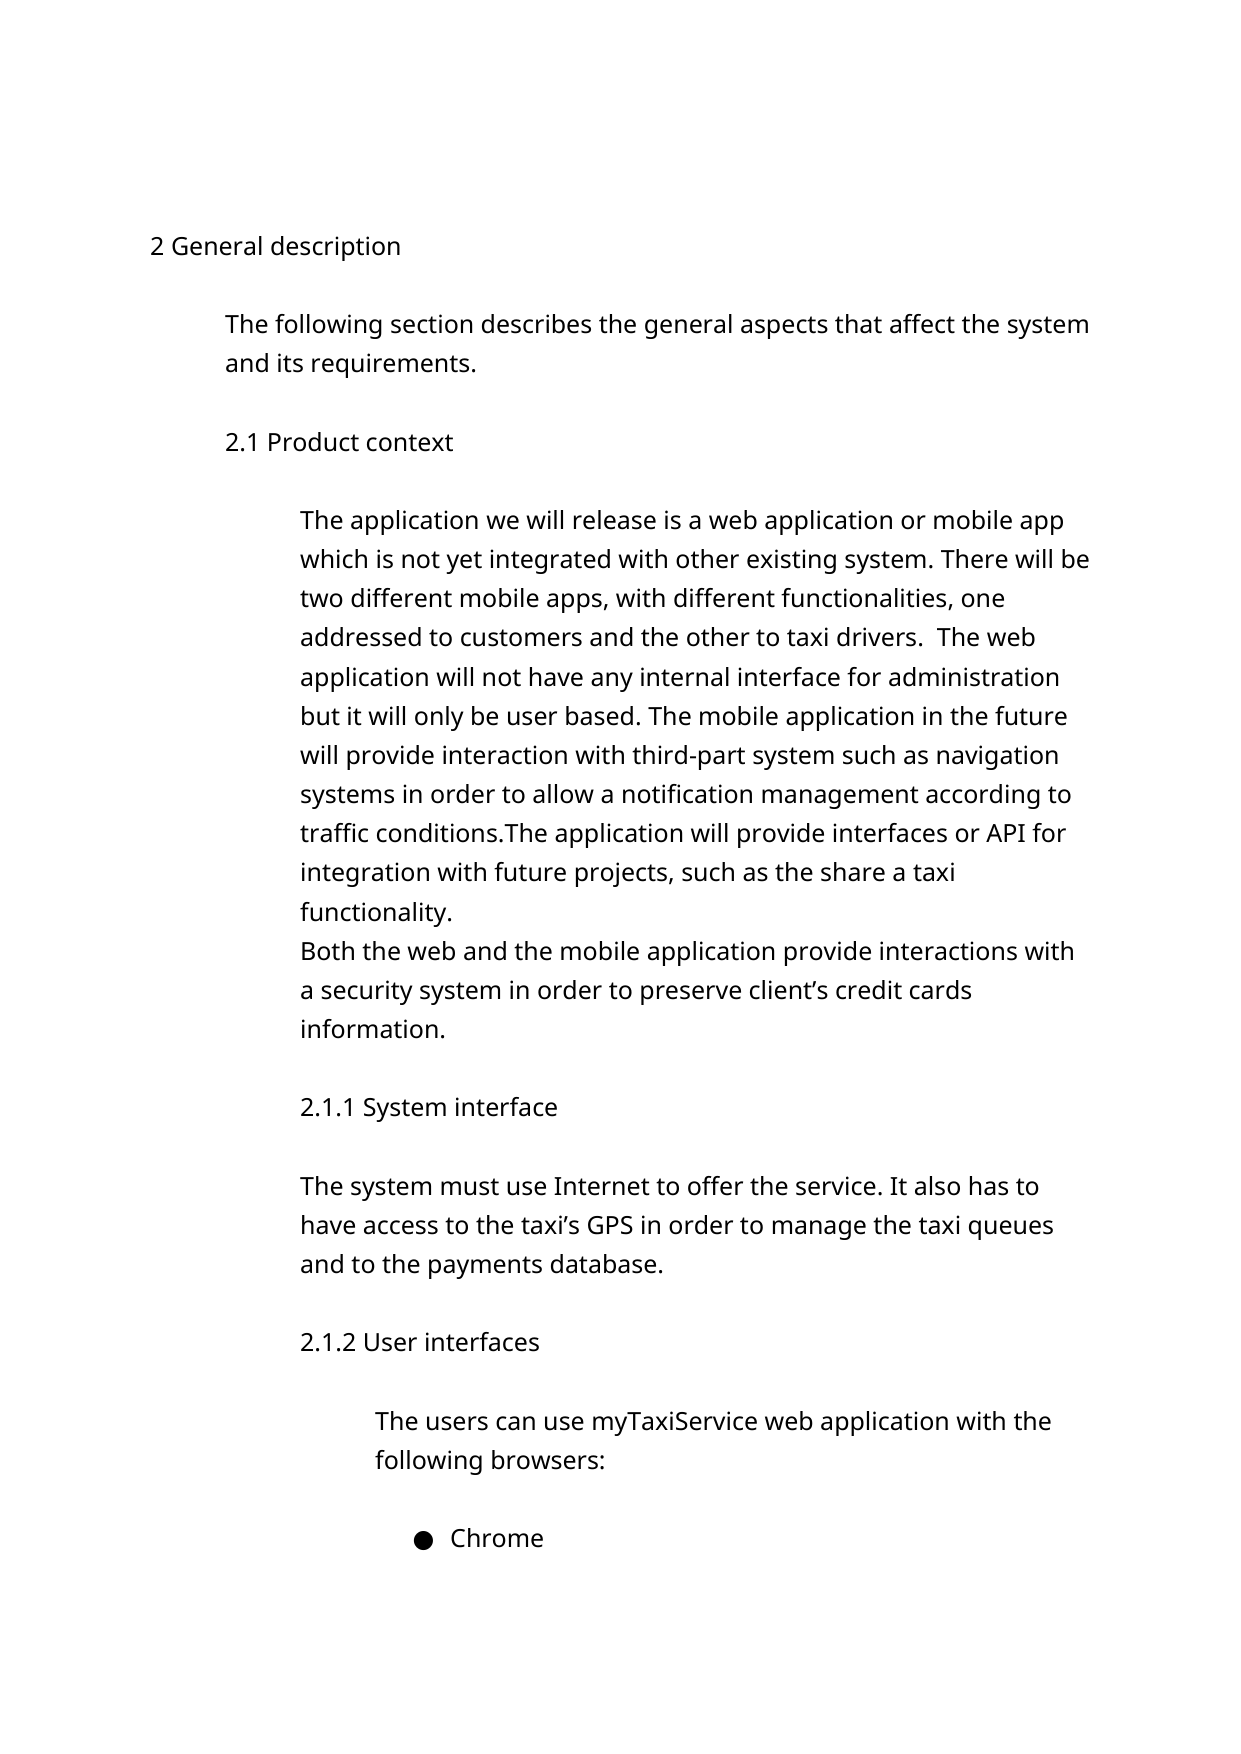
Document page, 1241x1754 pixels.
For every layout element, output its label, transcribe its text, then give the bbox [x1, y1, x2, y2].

text The application we will release is a web application or mobile app which is not yet integrated with other existing system. There will be two different mobile apps, with different functionalities, one addressed to customers and the other to taxi drivers. The web application will not have any internal interface for administration but it will only be user based. The mobile application in the future will provide interaction with third-part system such as navigation systems in order to allow a notification management according to traffic conditions.The application will provide interfaces or API for integration with future projects, such as the share a taxi functionality. [300, 502, 1092, 928]
subtitle 2 General description [150, 228, 1092, 262]
list Chrome [412, 1521, 1092, 1555]
subtitle 2.1.2 User interfaces [300, 1325, 1092, 1359]
text The system must use Internet to offer the service. It also has to have access to the taxi’s GPS in order to manage the taxi queues and to the payments database. [300, 1168, 1092, 1281]
subtitle 2.1 Product context [225, 424, 1092, 458]
subtitle 2.1.1 System interface [300, 1090, 1092, 1124]
text Both the web and the mobile application provide interactions with a security system in order to preserve client’s credit cards information. [300, 933, 1092, 1046]
text The users can use myTaxiService web application with the following browsers: [375, 1403, 1092, 1477]
text The following section describes the general aspects that affect the system and its requirements. [225, 307, 1092, 380]
